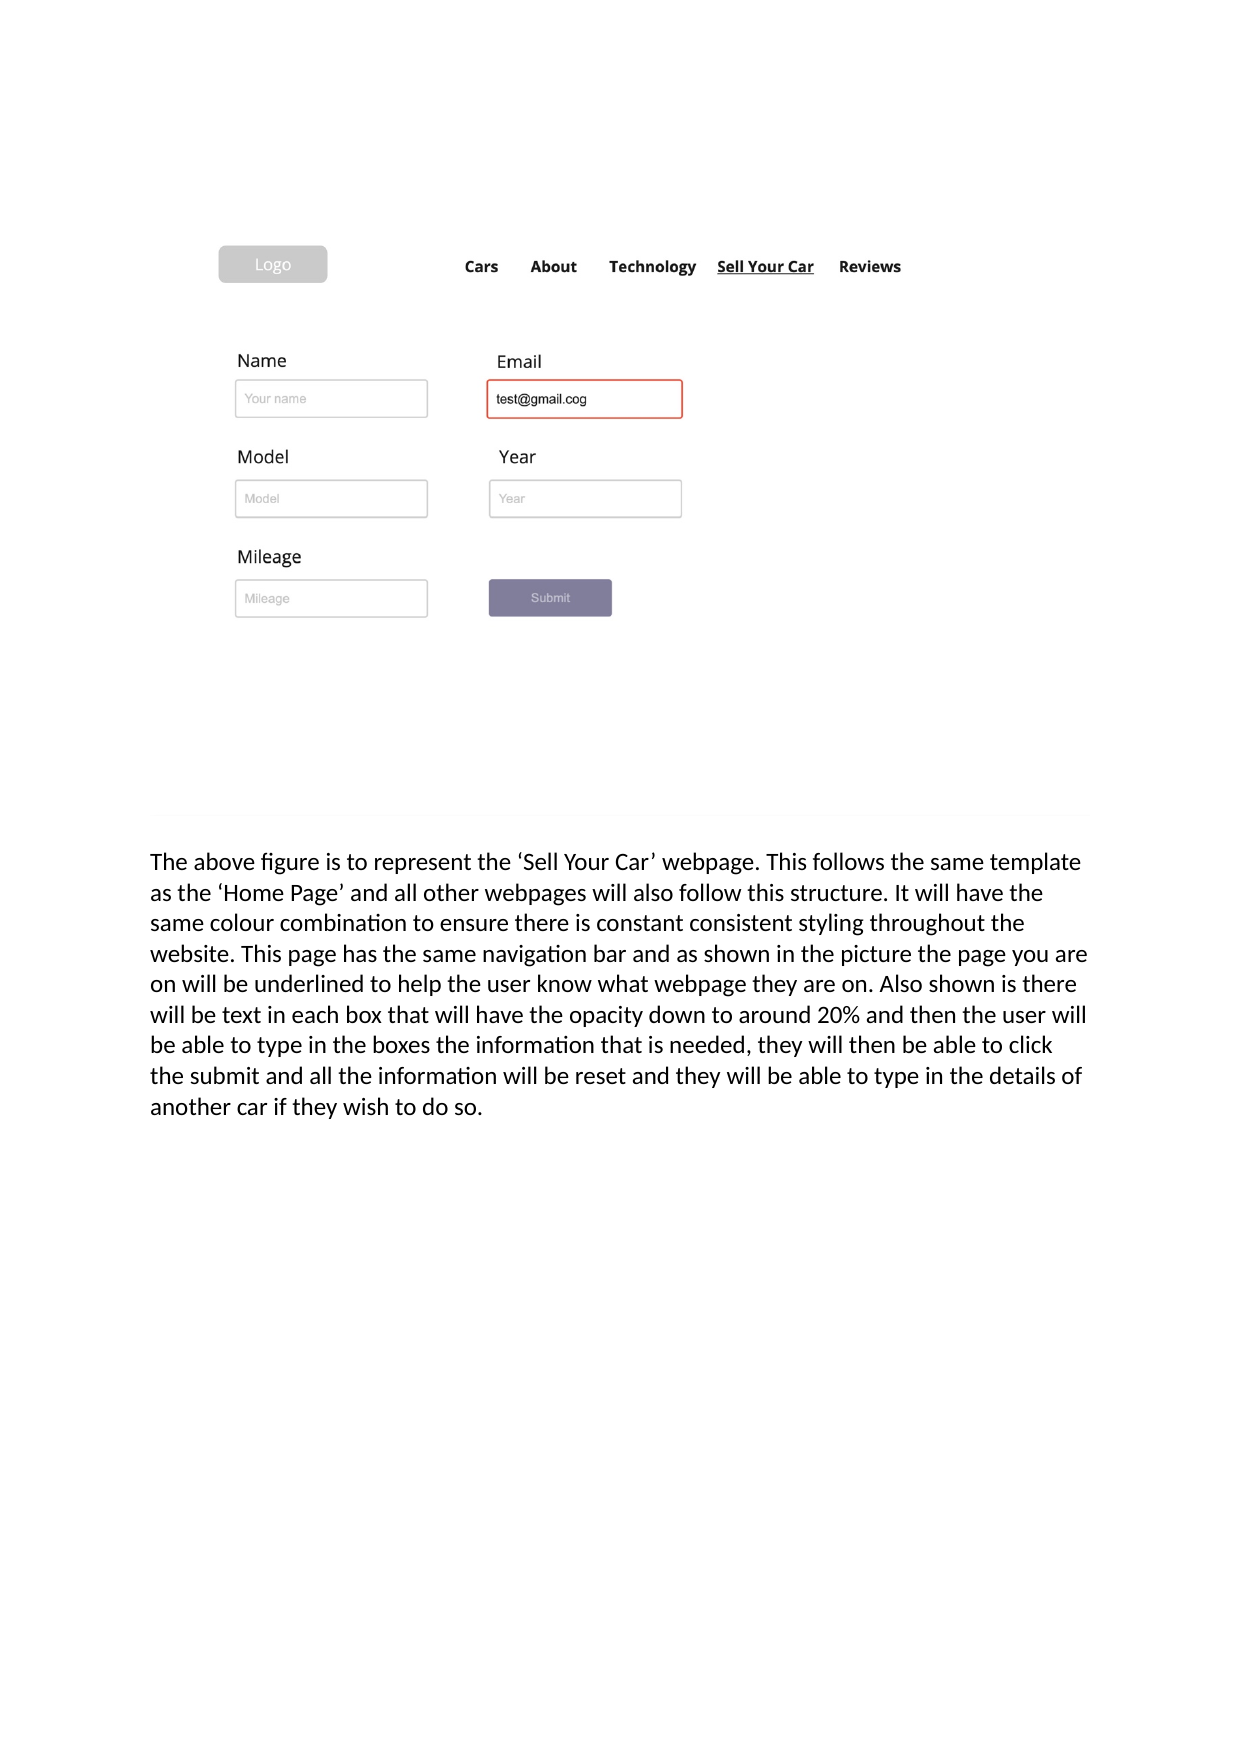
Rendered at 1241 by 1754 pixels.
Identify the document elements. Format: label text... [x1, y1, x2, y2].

text The above figure is to represent the ‘Sell Your Car’ webpage. This follows the same template as the ‘Home Page’ and all other webpages will also follow this structure. It will have the same colour combination to ensure there is constant consistent styling throughout the website. This page has the same navigation bar and as shown in the picture the page you are on will be underlined to help the user know what webpage they are on. Also shown is there will be text in each box that will have the opacity down to around 20% and then the user will be able to type in the boxes the information that is needed, they will then be able to click the submit and all the information will be reset and they will be able to type in the details of another car if they wish to do so. [150, 847, 1090, 1121]
picture [150, 191, 1091, 816]
